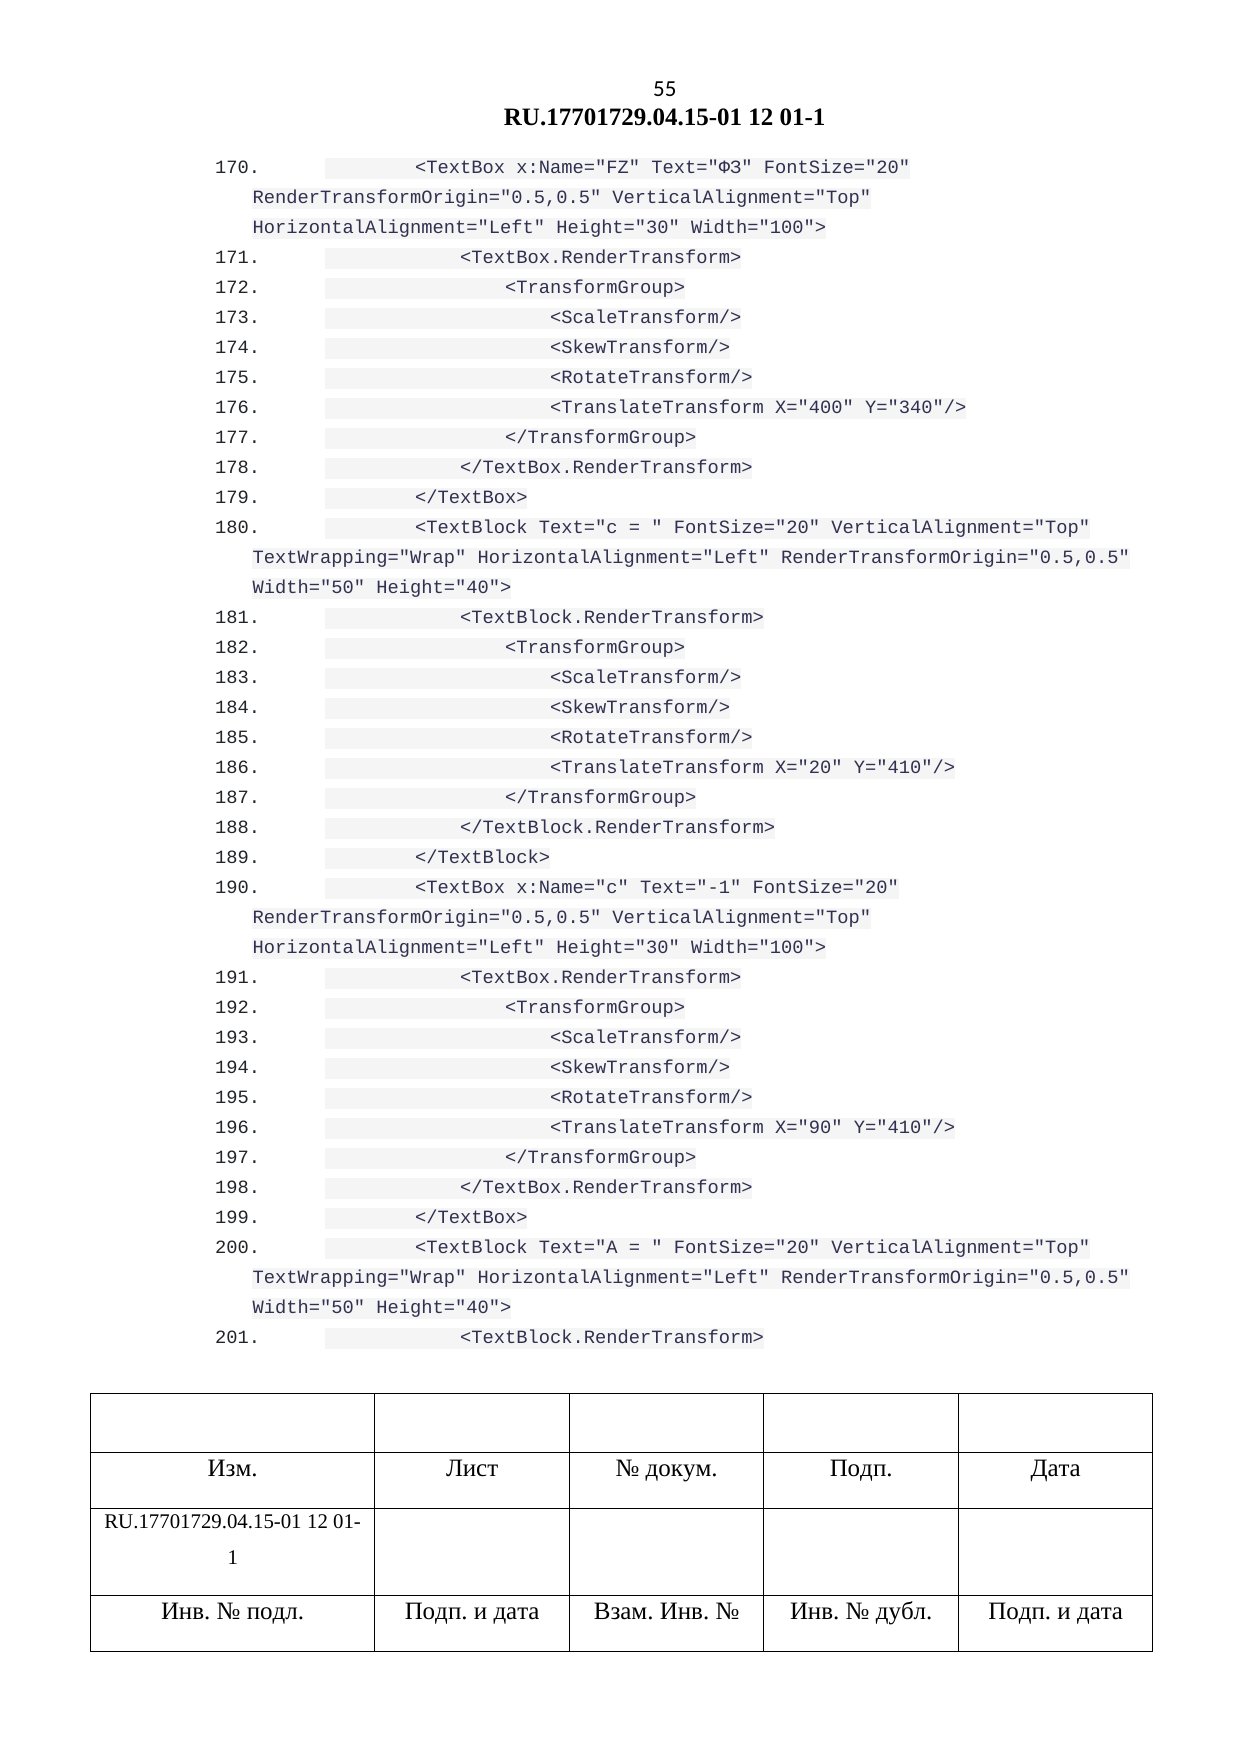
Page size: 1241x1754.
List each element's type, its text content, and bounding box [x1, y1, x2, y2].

list <ScaleTransform/> [215, 659, 1152, 689]
list <RotateTransform/> [215, 1079, 1152, 1109]
list </TextBox.RenderTransform> [215, 449, 1152, 479]
list </TextBox.RenderTransform> [215, 1169, 1152, 1199]
list <TextBox x:Name="c" Text="-1" FontSize="20" RenderTransformOrigin="0.5,0.5" VerticalAlignment="Top" HorizontalAlignment="Left" Height="30" Width="100"> [215, 869, 1152, 959]
list <TranslateTransform X="400" Y="340"/> [215, 389, 1152, 419]
list <TransformGroup> [215, 629, 1152, 659]
list </TransformGroup> [215, 419, 1152, 449]
list <TextBox.RenderTransform> [215, 959, 1152, 989]
list <ScaleTransform/> [215, 299, 1152, 329]
list <TextBlock.RenderTransform> [215, 1319, 1152, 1349]
list <TextBlock Text="c = " FontSize="20" VerticalAlignment="Top" TextWrapping="Wrap" HorizontalAlignment="Left" RenderTransformOrigin="0.5,0.5" Width="50" Height="40"> [215, 509, 1152, 599]
list <TransformGroup> [215, 269, 1152, 299]
list <TranslateTransform X="20" Y="410"/> [215, 749, 1152, 779]
list <SkewTransform/> [215, 329, 1152, 359]
list </TextBox> [215, 1199, 1152, 1229]
list </TextBlock.RenderTransform> [215, 809, 1152, 839]
list <TranslateTransform X="90" Y="410"/> [215, 1109, 1152, 1139]
list <ScaleTransform/> [215, 1019, 1152, 1049]
list <TextBox.RenderTransform> [215, 239, 1152, 269]
list <SkewTransform/> [215, 689, 1152, 719]
list </TransformGroup> [215, 1139, 1152, 1169]
list <SkewTransform/> [215, 1049, 1152, 1079]
list <TextBlock Text="A = " FontSize="20" VerticalAlignment="Top" TextWrapping="Wrap" HorizontalAlignment="Left" RenderTransformOrigin="0.5,0.5" Width="50" Height="40"> [215, 1229, 1152, 1319]
list <RotateTransform/> [215, 719, 1152, 749]
list </TransformGroup> [215, 779, 1152, 809]
list <TextBlock.RenderTransform> [215, 599, 1152, 629]
list <RotateTransform/> [215, 359, 1152, 389]
list <TransformGroup> [215, 989, 1152, 1019]
list </TextBlock> [215, 839, 1152, 869]
list <TextBox x:Name="FZ" Text="ФЗ" FontSize="20" RenderTransformOrigin="0.5,0.5" VerticalAlignment="Top" HorizontalAlignment="Left" Height="30" Width="100"> [215, 149, 1152, 239]
list </TextBox> [215, 479, 1152, 509]
